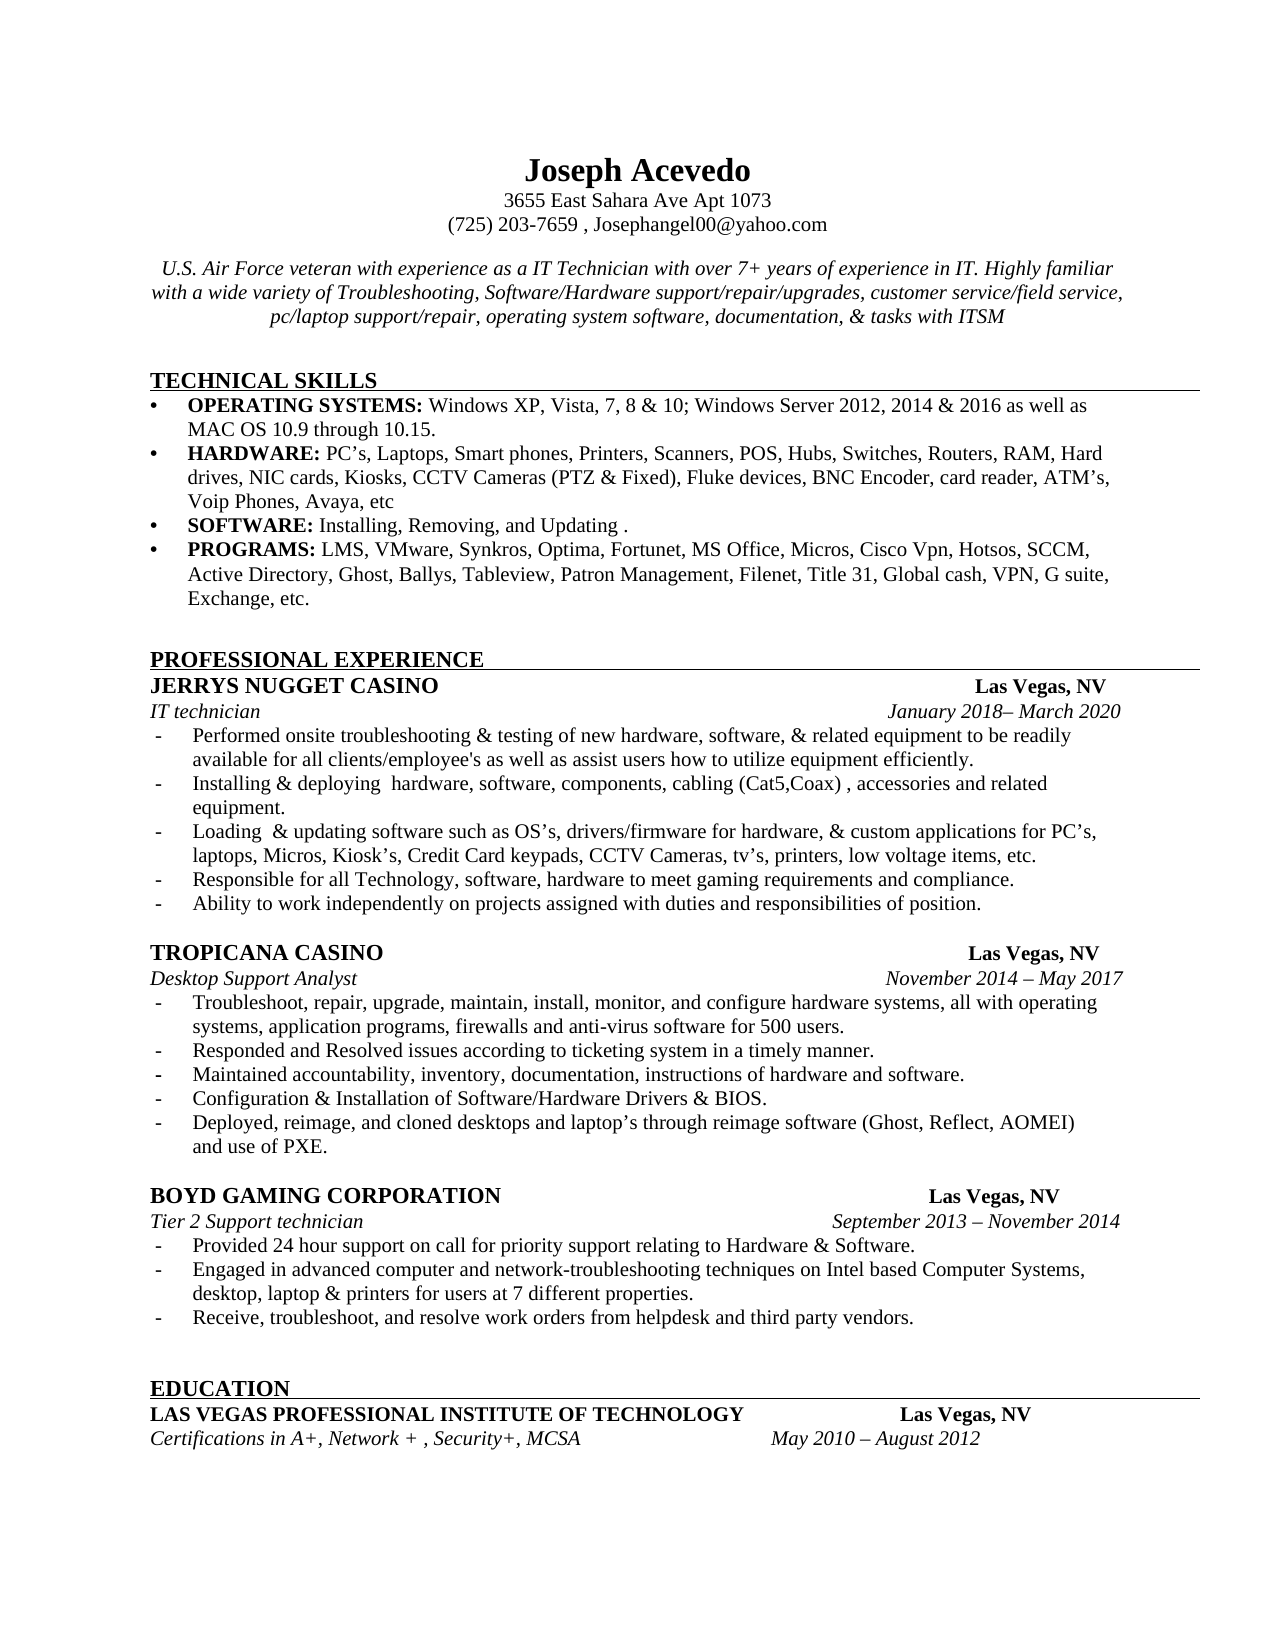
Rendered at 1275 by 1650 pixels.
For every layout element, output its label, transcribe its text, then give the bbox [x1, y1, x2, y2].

text BOYD GAMING CORPORATION Las Vegas, NV [150, 1182, 1125, 1209]
list OPERATING SYSTEMS: Windows XP, Vista, 7, 8 & 10; Windows Server 2012, 2014 & 2016 as well as MAC OS 10.9 through 10.15. [150, 393, 1125, 441]
text Desktop Support Analyst November 2014 – May 2017 [150, 966, 1125, 990]
list Configuration & Installation of Software/Hardware Drivers & BIOS. [155, 1086, 1106, 1110]
list Engaged in advanced computer and network-troubleshooting techniques on Intel based Computer Systems, desktop, laptop & printers for users at 7 different properties. [155, 1257, 1125, 1305]
list PROGRAMS: LMS, VMware, Synkros, Optima, Fortunet, MS Office, Micros, Cisco Vpn, Hotsos, SCCM, Active Directory, Ghost, Ballys, Tableview, Patron Management, Filenet, Title 31, Global cash, VPN, G suite, Exchange, etc. [150, 537, 1125, 609]
list Maintained accountability, inventory, documentation, instructions of hardware and software. [155, 1062, 1125, 1086]
list Responded and Resolved issues according to ticketing system in a timely manner. [155, 1038, 1125, 1062]
list Installing & deploying hardware, software, components, cabling (Cat5,Coax) , accessories and related equipment. [155, 771, 1125, 819]
text Certifications in A+, Network + , Security+, MCSA May 2010 – August 2012 [150, 1426, 1125, 1449]
text Joseph Acevedo [150, 150, 1125, 188]
list Responsible for all Technology, software, hardware to meet gaming requirements and compliance. [155, 867, 1125, 891]
list Ability to work independently on projects assigned with duties and responsibilities of position. [155, 891, 1125, 915]
list Receive, troubleshoot, and resolve work orders from helpdesk and third party vendors. [155, 1305, 1106, 1329]
list HARDWARE: PC’s, Laptops, Smart phones, Printers, Scanners, POS, Hubs, Switches, Routers, RAM, Hard drives, NIC cards, Kiosks, CCTV Cameras (PTZ & Fixed), Fluke devices, BNC Encoder, card reader, ATM’s, Voip Phones, Avaya, etc [150, 441, 1125, 513]
list Deployed, reimage, and cloned desktops and laptop’s through reimage software (Ghost, Reflect, AOMEI) and use of PXE. [155, 1110, 1106, 1158]
text 3655 East Sahara Ave Apt 1073 [150, 188, 1125, 212]
text PROFESSIONAL EXPERIENCE [150, 646, 1125, 669]
text Tier 2 Support technician September 2013 – November 2014 [150, 1209, 1125, 1233]
text (725) 203-7659 , Josephangel00@yahoo.com [150, 212, 1125, 236]
list Provided 24 hour support on call for priority support relating to Hardware & Software. [155, 1233, 1106, 1257]
text JERRYS NUGGET CASINO Las Vegas, NV [150, 672, 1125, 699]
text IT technician January 2018– March 2020 [150, 699, 1125, 723]
text U.S. Air Force veteran with experience as a IT Technician with over 7+ years of experience in IT. Highly familiar with a wide variety of Troubleshooting, Software/Hardware support/repair/upgrades, customer service/field service, pc/laptop support/repair, operating system software, documentation, & tasks with ITSM [150, 256, 1125, 328]
text EDUCATION [150, 1375, 1125, 1398]
text LAS VEGAS PROFESSIONAL INSTITUTE OF TECHNOLOGY Las Vegas, NV [150, 1401, 1125, 1426]
list SOFTWARE: Installing, Removing, and Updating . [150, 513, 1125, 537]
list Troubleshoot, repair, upgrade, maintain, install, monitor, and configure hardware systems, all with operating systems, application programs, firewalls and anti-virus software for 500 users. [155, 990, 1106, 1038]
text TECHNICAL SKILLS [150, 367, 1125, 390]
text TROPICANA CASINO Las Vegas, NV [150, 939, 1125, 966]
list Loading & updating software such as OS’s, drivers/firmware for hardware, & custom applications for PC’s, laptops, Micros, Kiosk’s, Credit Card keypads, CCTV Cameras, tv’s, printers, low voltage items, etc. [155, 819, 1125, 867]
list Performed onsite troubleshooting & testing of new hardware, software, & related equipment to be readily available for all clients/employee's as well as assist users how to utilize equipment efficiently. [155, 723, 1125, 771]
